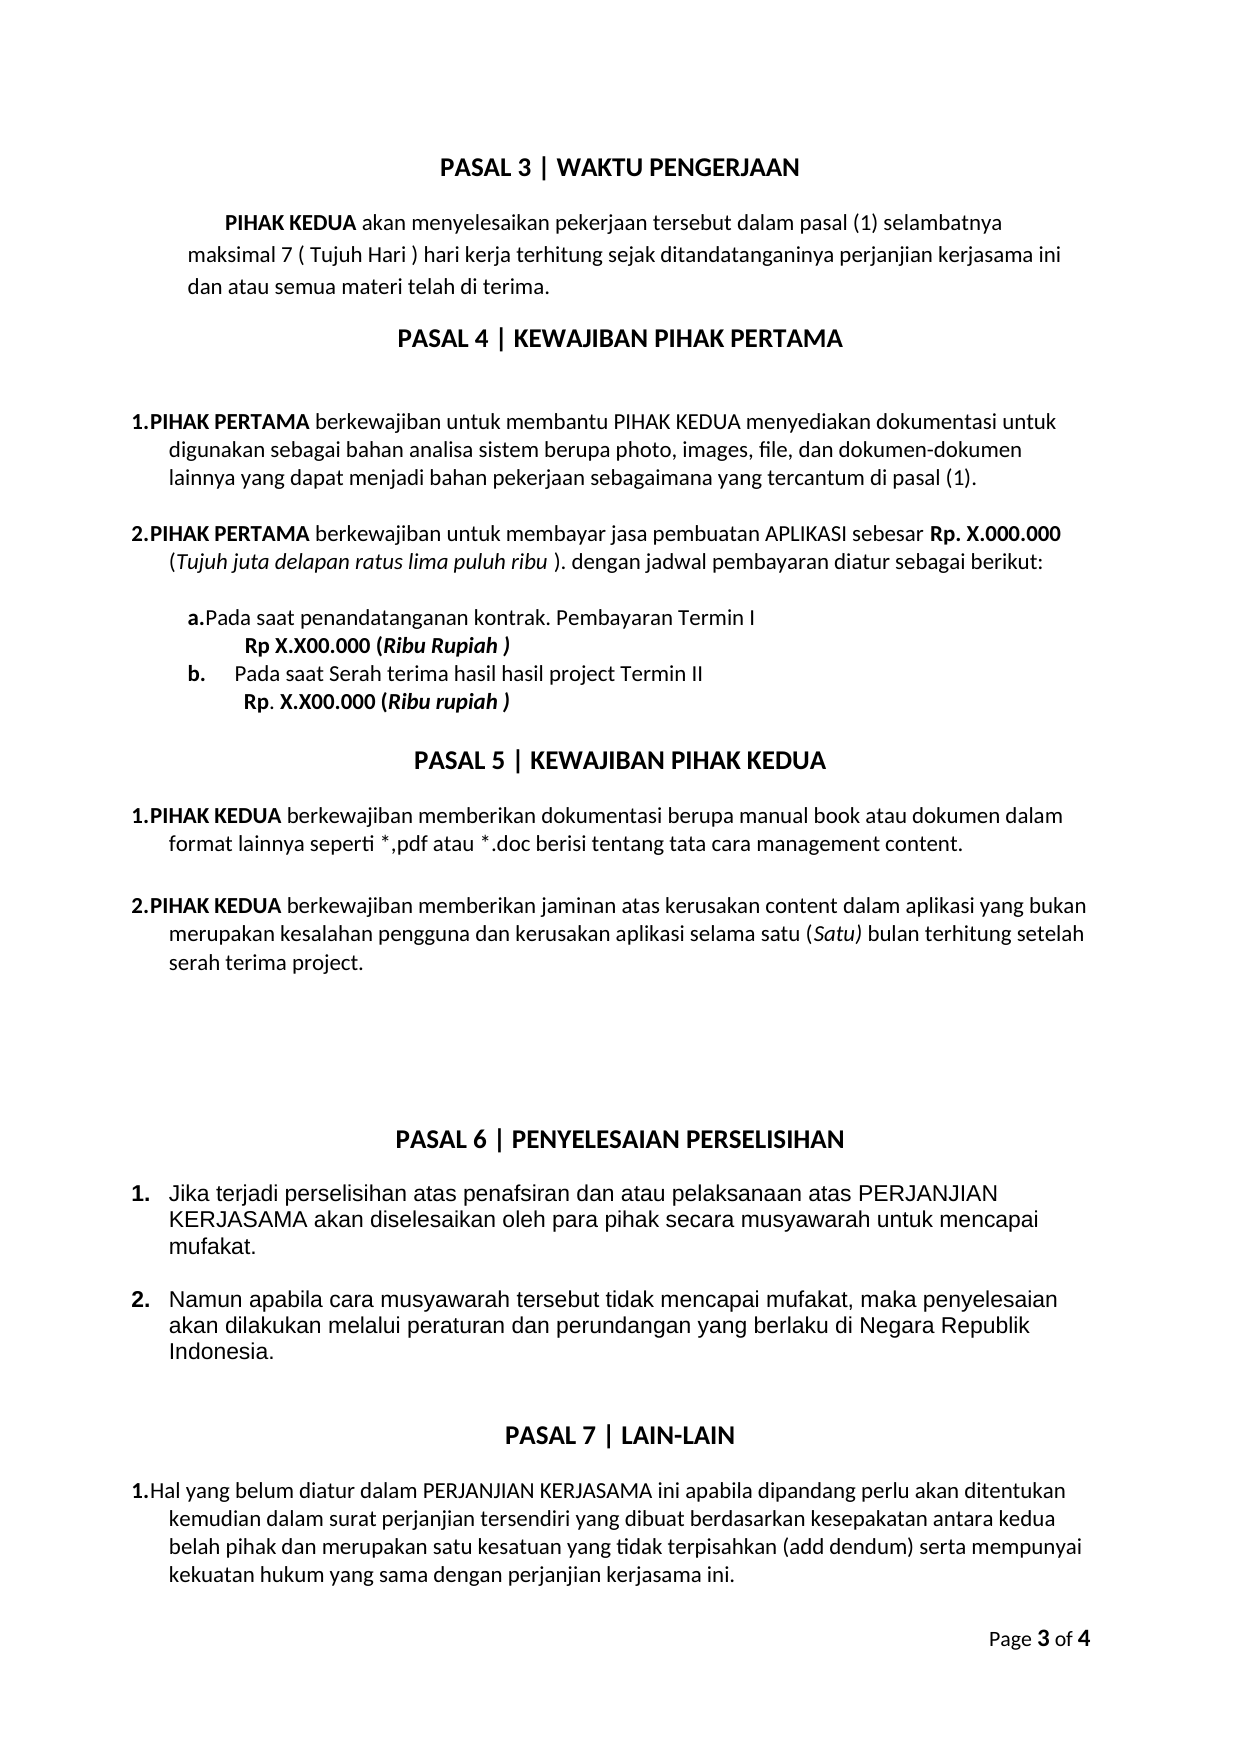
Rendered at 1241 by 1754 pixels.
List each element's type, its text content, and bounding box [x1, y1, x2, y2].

text Rp. X.X00.000 (Ribu rupiah ) [244, 687, 1090, 715]
list Jika terjadi perselisihan atas penafsiran dan atau pelaksanaan atas PERJANJIAN KERJASAMA akan diselesaikan oleh para pihak secara musyawarah untuk mencapai mufakat. [131, 1180, 1090, 1259]
text PASAL 3 | WAKTU PENGERJAAN [150, 150, 1090, 183]
text PASAL 4 | KEWAJIBAN PIHAK PERTAMA [150, 321, 1090, 354]
list Pada saat Serah terima hasil hasil project Termin II [187, 659, 1090, 687]
list PIHAK KEDUA berkewajiban memberikan dokumentasi berupa manual book atau dokumen dalam format lainnya seperti *,pdf atau *.doc berisi tentang tata cara management content. [131, 801, 1090, 857]
list PIHAK KEDUA akan menyelesaikan pekerjaan tersebut dalam pasal (1) selambatnya maksimal 7 ( Tujuh Hari ) hari kerja terhitung sejak ditandatanganinya perjanjian kerjasama ini dan atau semua materi telah di terima. [187, 208, 1090, 300]
list Namun apabila cara musyawarah tersebut tidak mencapai mufakat, maka penyelesaian akan dilakukan melalui peraturan dan perundangan yang berlaku di Negara Republik Indonesia. [131, 1286, 1090, 1364]
text PASAL 6 | PENYELESAIAN PERSELISIHAN [150, 1122, 1090, 1155]
list PIHAK KEDUA berkewajiban memberikan jaminan atas kerusakan content dalam aplikasi yang bukan merupakan kesalahan pengguna dan kerusakan aplikasi selama satu (Satu) bulan terhitung setelah serah terima project. [131, 892, 1090, 976]
text PASAL 5 | KEWAJIBAN PIHAK KEDUA [150, 743, 1090, 776]
text PASAL 7 | LAIN-LAIN [150, 1418, 1090, 1451]
list Hal yang belum diatur dalam PERJANJIAN KERJASAMA ini apabila dipandang perlu akan ditentukan kemudian dalam surat perjanjian tersendiri yang dibuat berdasarkan kesepakatan antara kedua belah pihak dan merupakan satu kesatuan yang tidak terpisahkan (add dendum) serta mempunyai kekuatan hukum yang sama dengan perjanjian kerjasama ini. [131, 1476, 1090, 1588]
list PIHAK PERTAMA berkewajiban untuk membayar jasa pembuatan APLIKASI sebesar Rp. X.000.000 (Tujuh juta delapan ratus lima puluh ribu ). dengan jadwal pembayaran diatur sebagai berikut: [131, 519, 1090, 575]
list Pada saat penandatanganan kontrak. Pembayaran Termin I Rp X.X00.000 (Ribu Rupiah ) [187, 603, 1090, 659]
list PIHAK PERTAMA berkewajiban untuk membantu PIHAK KEDUA menyediakan dokumentasi untuk digunakan sebagai bahan analisa sistem berupa photo, images, file, dan dokumen-dokumen lainnya yang dapat menjadi bahan pekerjaan sebagaimana yang tercantum di pasal (1). [131, 407, 1090, 491]
